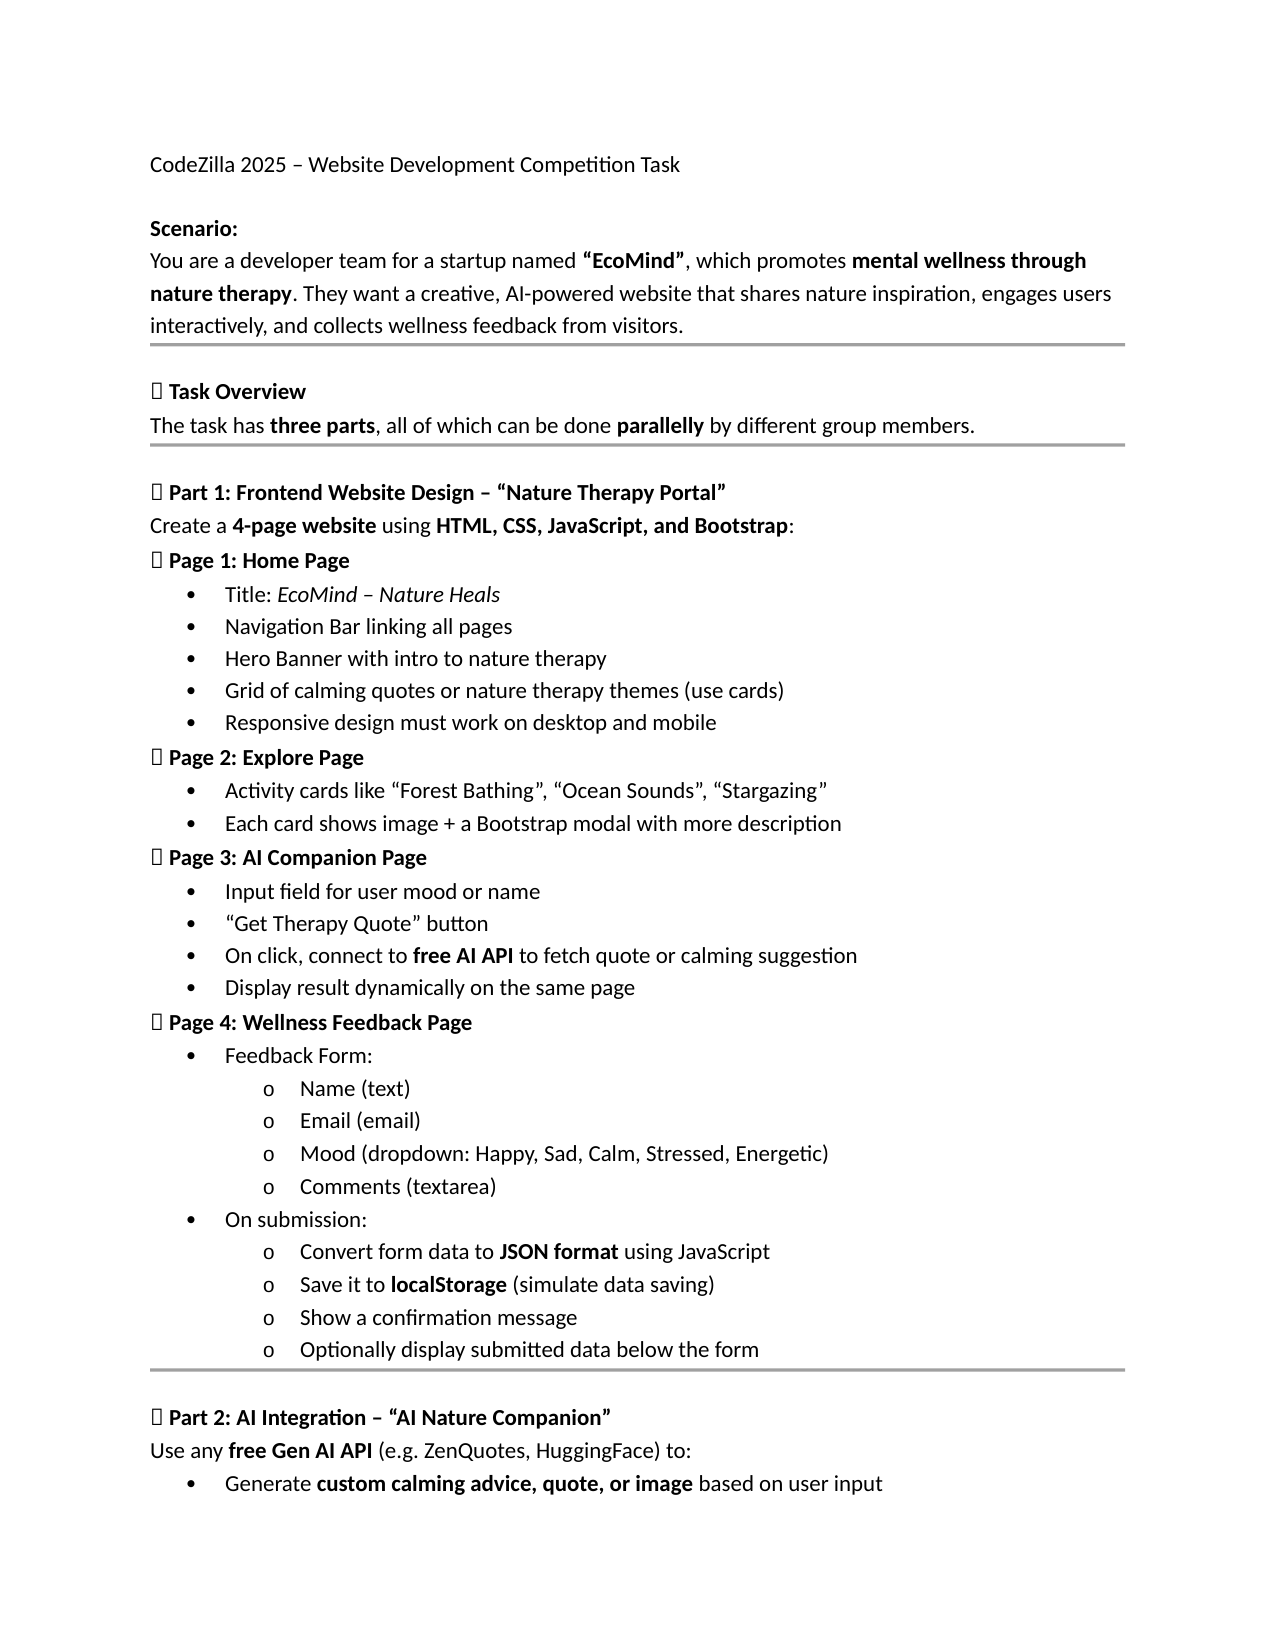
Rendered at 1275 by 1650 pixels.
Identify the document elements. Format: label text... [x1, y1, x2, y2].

text 💡 Task Overview [150, 375, 1125, 407]
list On submission: [187, 1205, 1125, 1233]
list Title: EcoMind – Nature Heals [187, 580, 1125, 608]
list Name (text) [262, 1074, 1125, 1102]
text 📄 Page 3: AI Companion Page [150, 841, 1125, 872]
list Show a confirmation message [262, 1303, 1125, 1331]
text Scenario: [150, 214, 1125, 242]
text 🔹 Part 2: AI Integration – “AI Nature Companion” [150, 1401, 1125, 1432]
list Optionally display submitted data below the form [262, 1336, 1125, 1364]
text 📄 Page 4: Wellness Feedback Page [150, 1006, 1125, 1037]
text The task has three parts, all of which can be done parallelly by different group members. [150, 411, 1125, 439]
list Feedback Form: [187, 1042, 1125, 1069]
text 🔹 Part 1: Frontend Website Design – “Nature Therapy Portal” [150, 476, 1125, 507]
list Save it to localStorage (simulate data saving) [262, 1270, 1125, 1298]
list “Get Therapy Quote” button [187, 909, 1125, 937]
text CodeZilla 2025 – Website Development Competition Task [150, 150, 1125, 178]
list Hero Banner with intro to nature therapy [187, 644, 1125, 672]
text Use any free Gen AI API (e.g. ZenQuotes, HuggingFace) to: [150, 1437, 1125, 1464]
list Responsive design must work on desktop and mobile [187, 708, 1125, 736]
list Input field for user mood or name [187, 877, 1125, 905]
list Navigation Bar linking all pages [187, 612, 1125, 640]
list Email (email) [262, 1107, 1125, 1135]
text Create a 4-page website using HTML, CSS, JavaScript, and Bootstrap: [150, 512, 1125, 539]
list Grid of calming quotes or nature therapy themes (use cards) [187, 676, 1125, 704]
list Mood (dropdown: Happy, Sad, Calm, Stressed, Energetic) [262, 1139, 1125, 1168]
list Display result dynamically on the same page [187, 973, 1125, 1001]
list Comments (textarea) [262, 1172, 1125, 1201]
list Each card shows image + a Bootstrap modal with more description [187, 809, 1125, 837]
text 📄 Page 1: Home Page [150, 544, 1125, 575]
text You are a developer team for a startup named “EcoMind”, which promotes mental wellness through nature therapy. They want a creative, AI-powered website that shares nature inspiration, engages users interactively, and collects wellness feedback from visitors. [150, 247, 1125, 339]
list On click, connect to free AI API to fetch quote or calming suggestion [187, 941, 1125, 969]
list Convert form data to JSON format using JavaScript [262, 1237, 1125, 1266]
text 📄 Page 2: Explore Page [150, 741, 1125, 772]
list Generate custom calming advice, quote, or image based on user input [187, 1469, 1125, 1497]
list Activity cards like “Forest Bathing”, “Ocean Sounds”, “Stargazing” [187, 777, 1125, 804]
